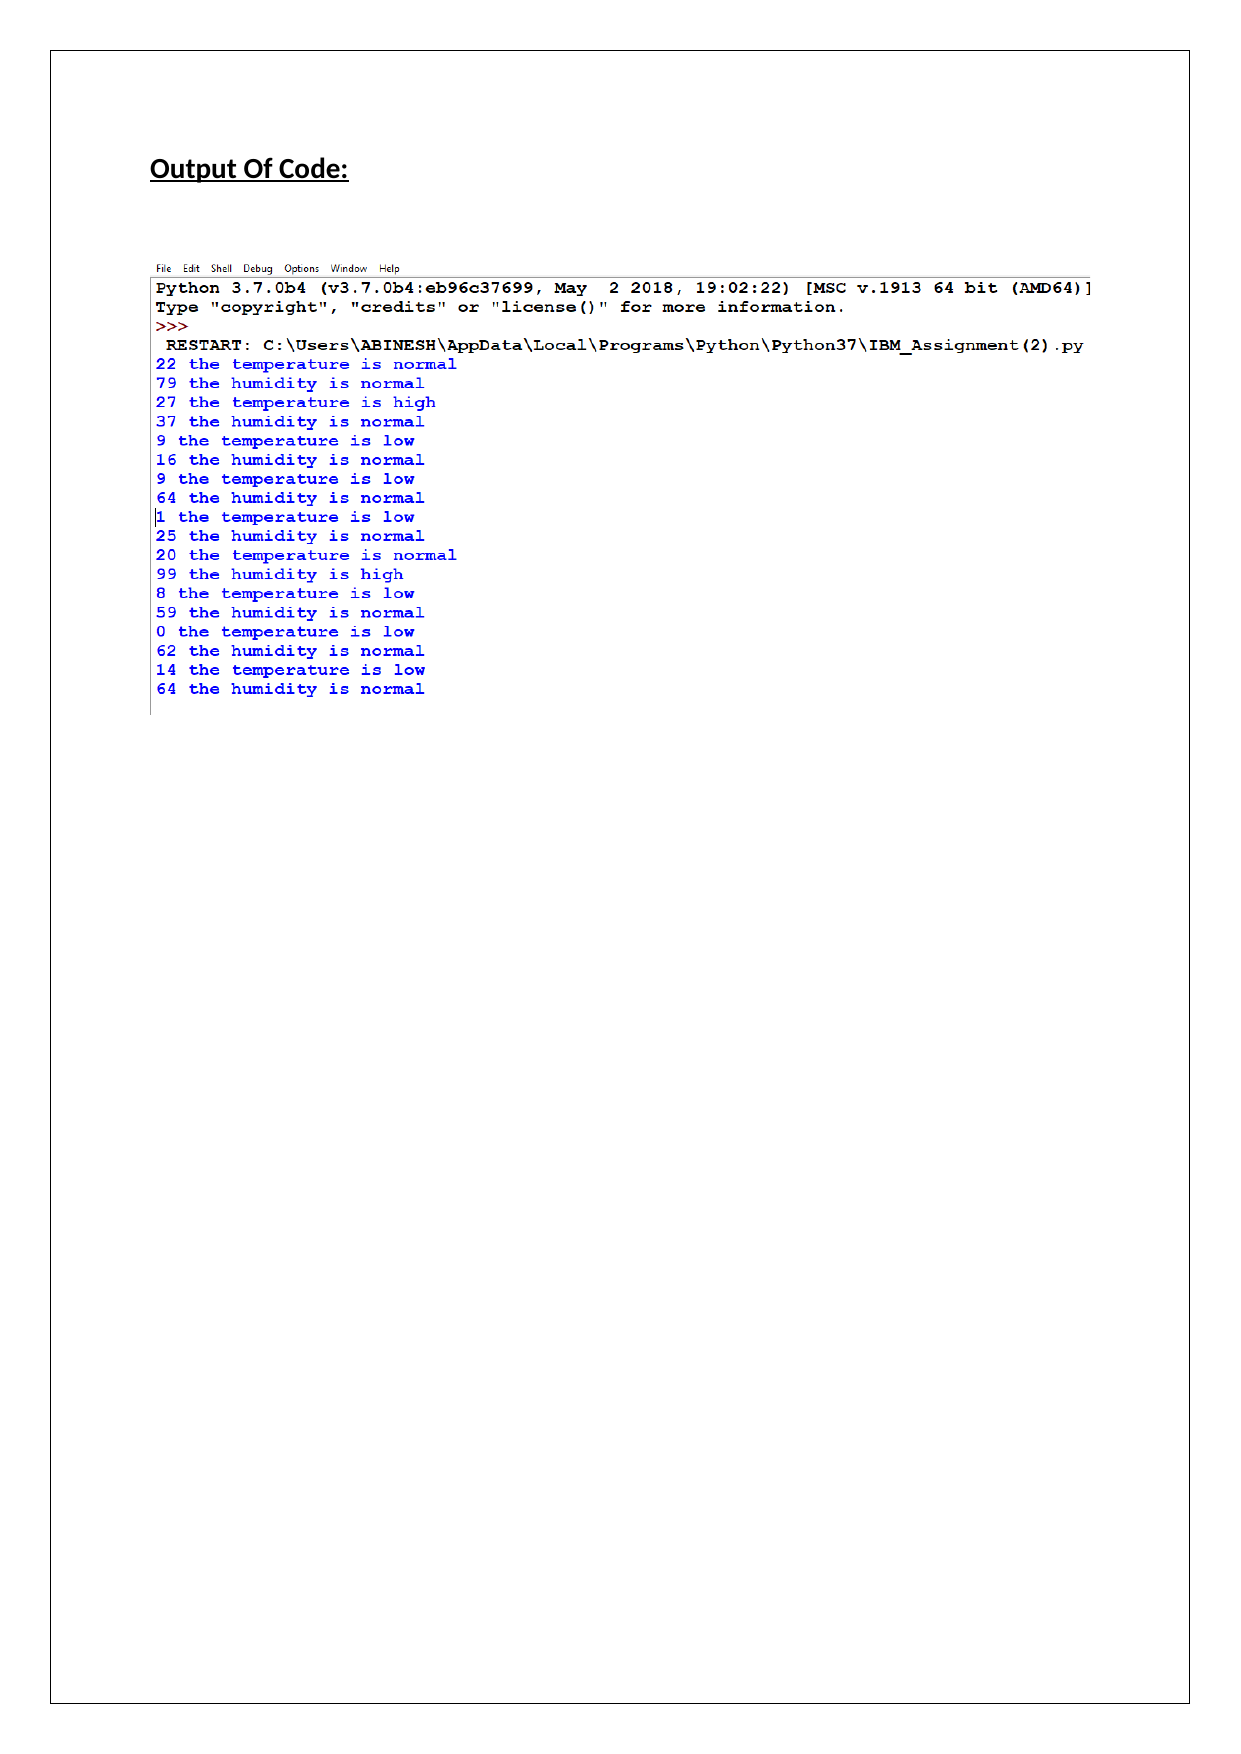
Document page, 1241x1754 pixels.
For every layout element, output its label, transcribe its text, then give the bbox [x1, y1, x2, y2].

text Output Of Code: [150, 150, 1090, 186]
picture [150, 260, 1091, 715]
